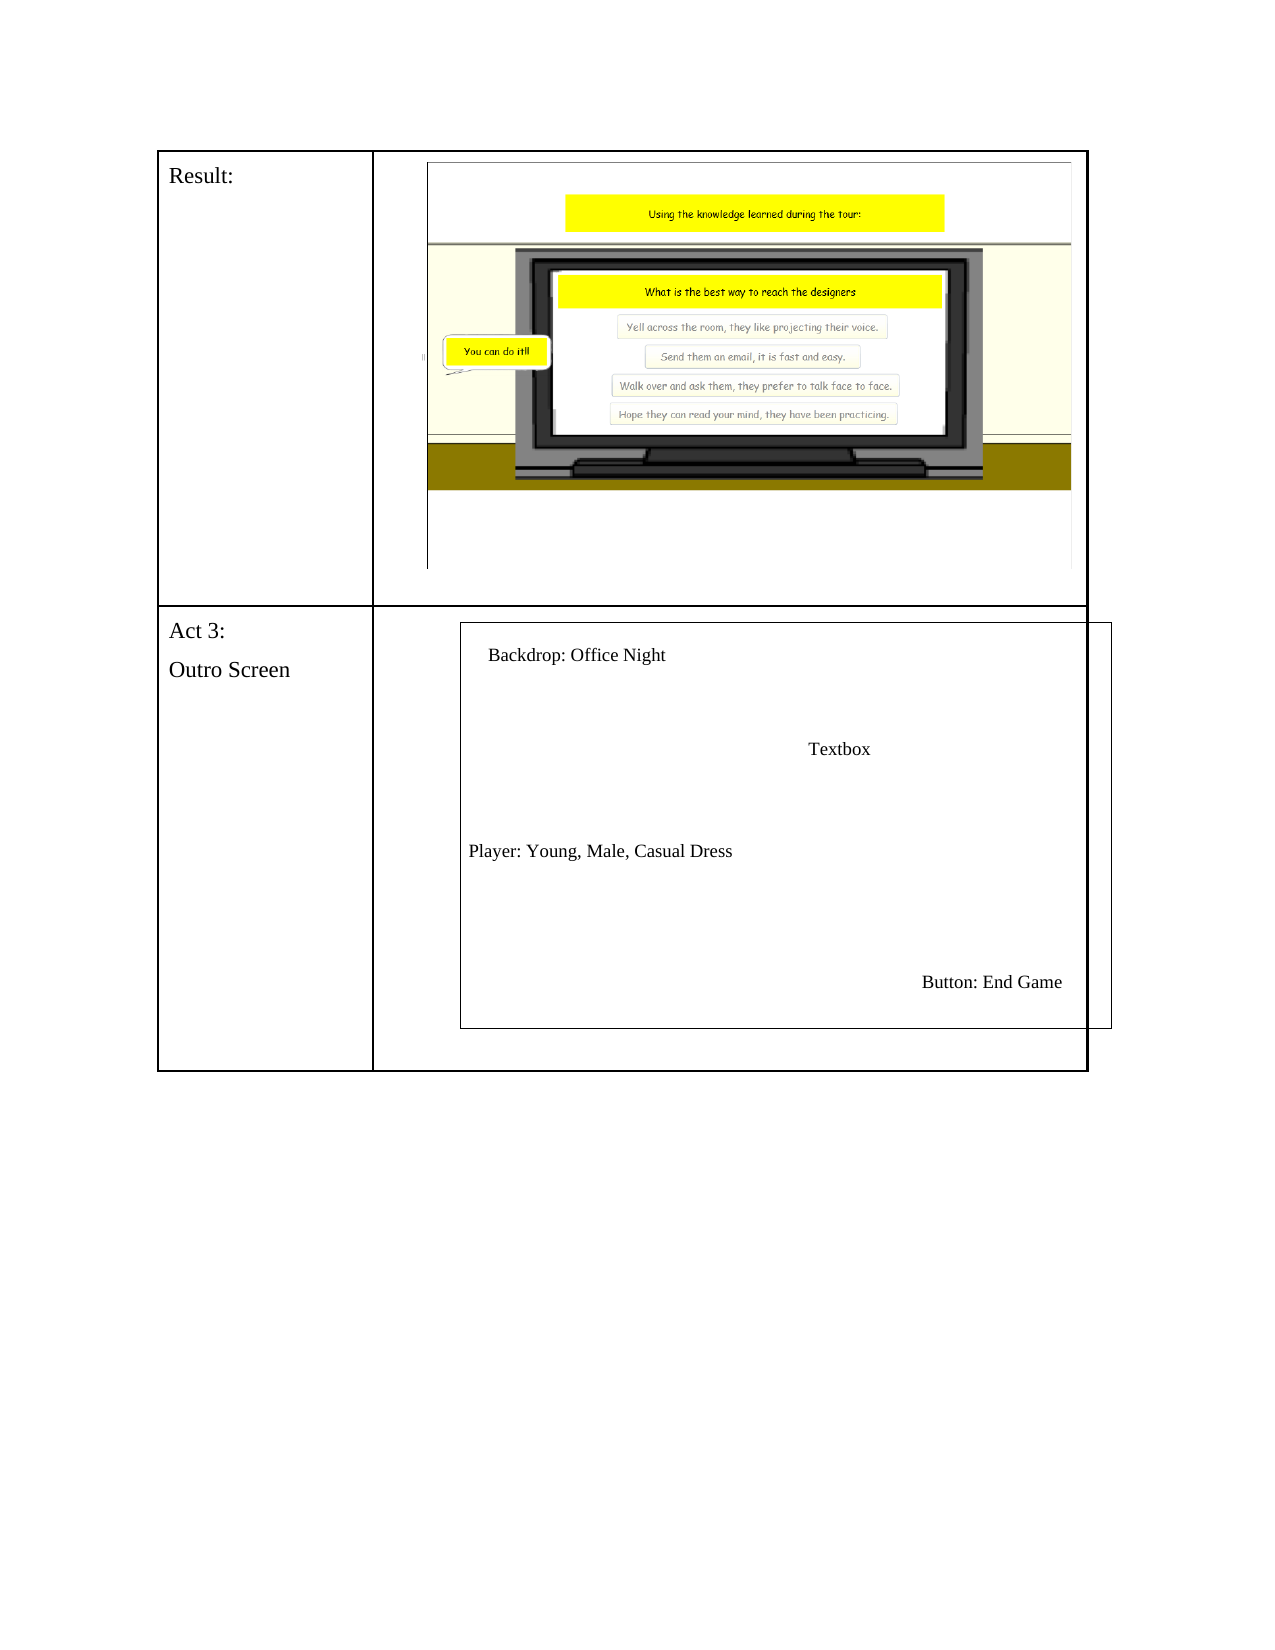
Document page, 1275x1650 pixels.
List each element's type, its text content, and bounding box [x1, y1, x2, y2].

table_cell Act 3: Outro Screen [159, 607, 372, 1069]
table_cell [374, 152, 1086, 605]
table_cell [374, 607, 1086, 1069]
picture [420, 162, 1072, 569]
table_cell Result: [159, 152, 372, 605]
